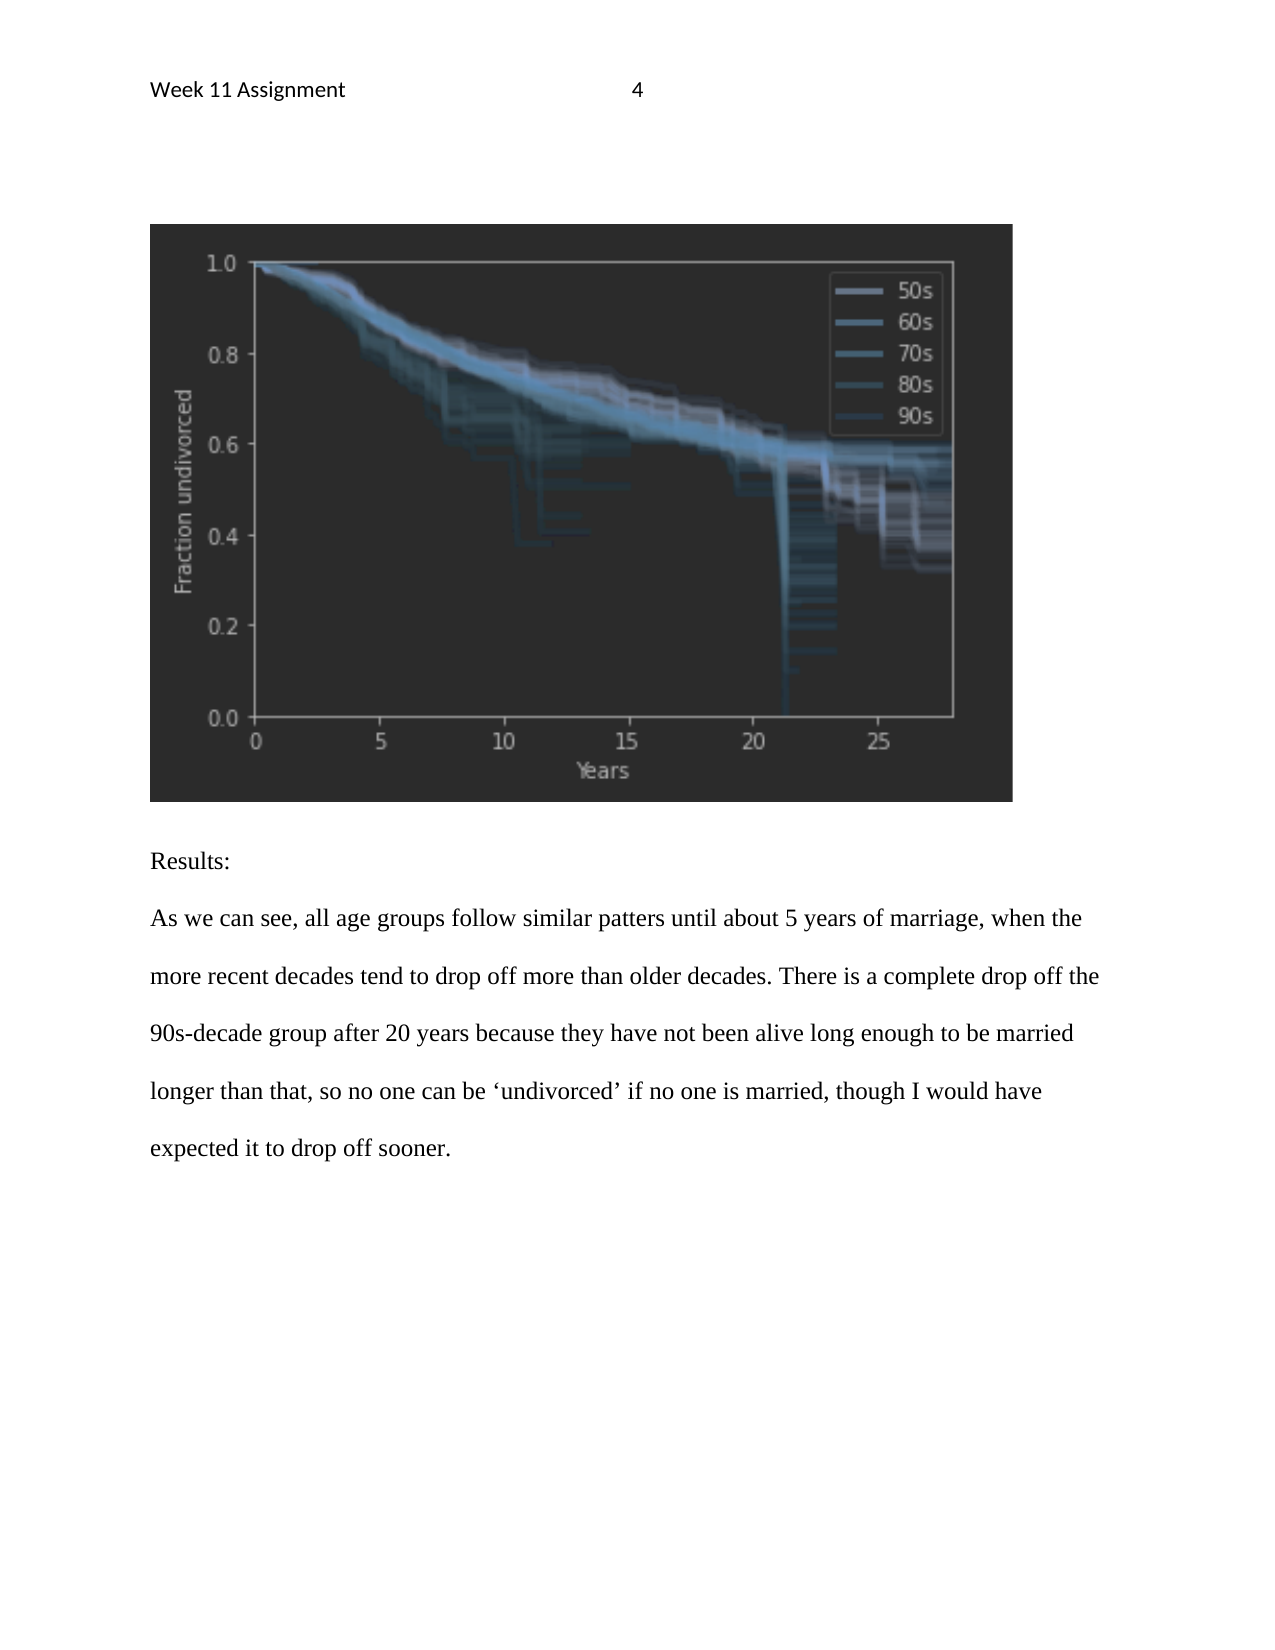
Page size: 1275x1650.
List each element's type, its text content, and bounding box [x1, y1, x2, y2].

text Results: As we can see, all age groups follow similar patters until about 5 years of marriage, when the more recent decades tend to drop off more than older decades. There is a complete drop off the 90s-decade group after 20 years because they have not been alive long enough to be married longer than that, so no one can be ‘undivorced’ if no one is married, though I would have expected it to drop off sooner. [150, 846, 1125, 1162]
picture [150, 224, 1013, 802]
